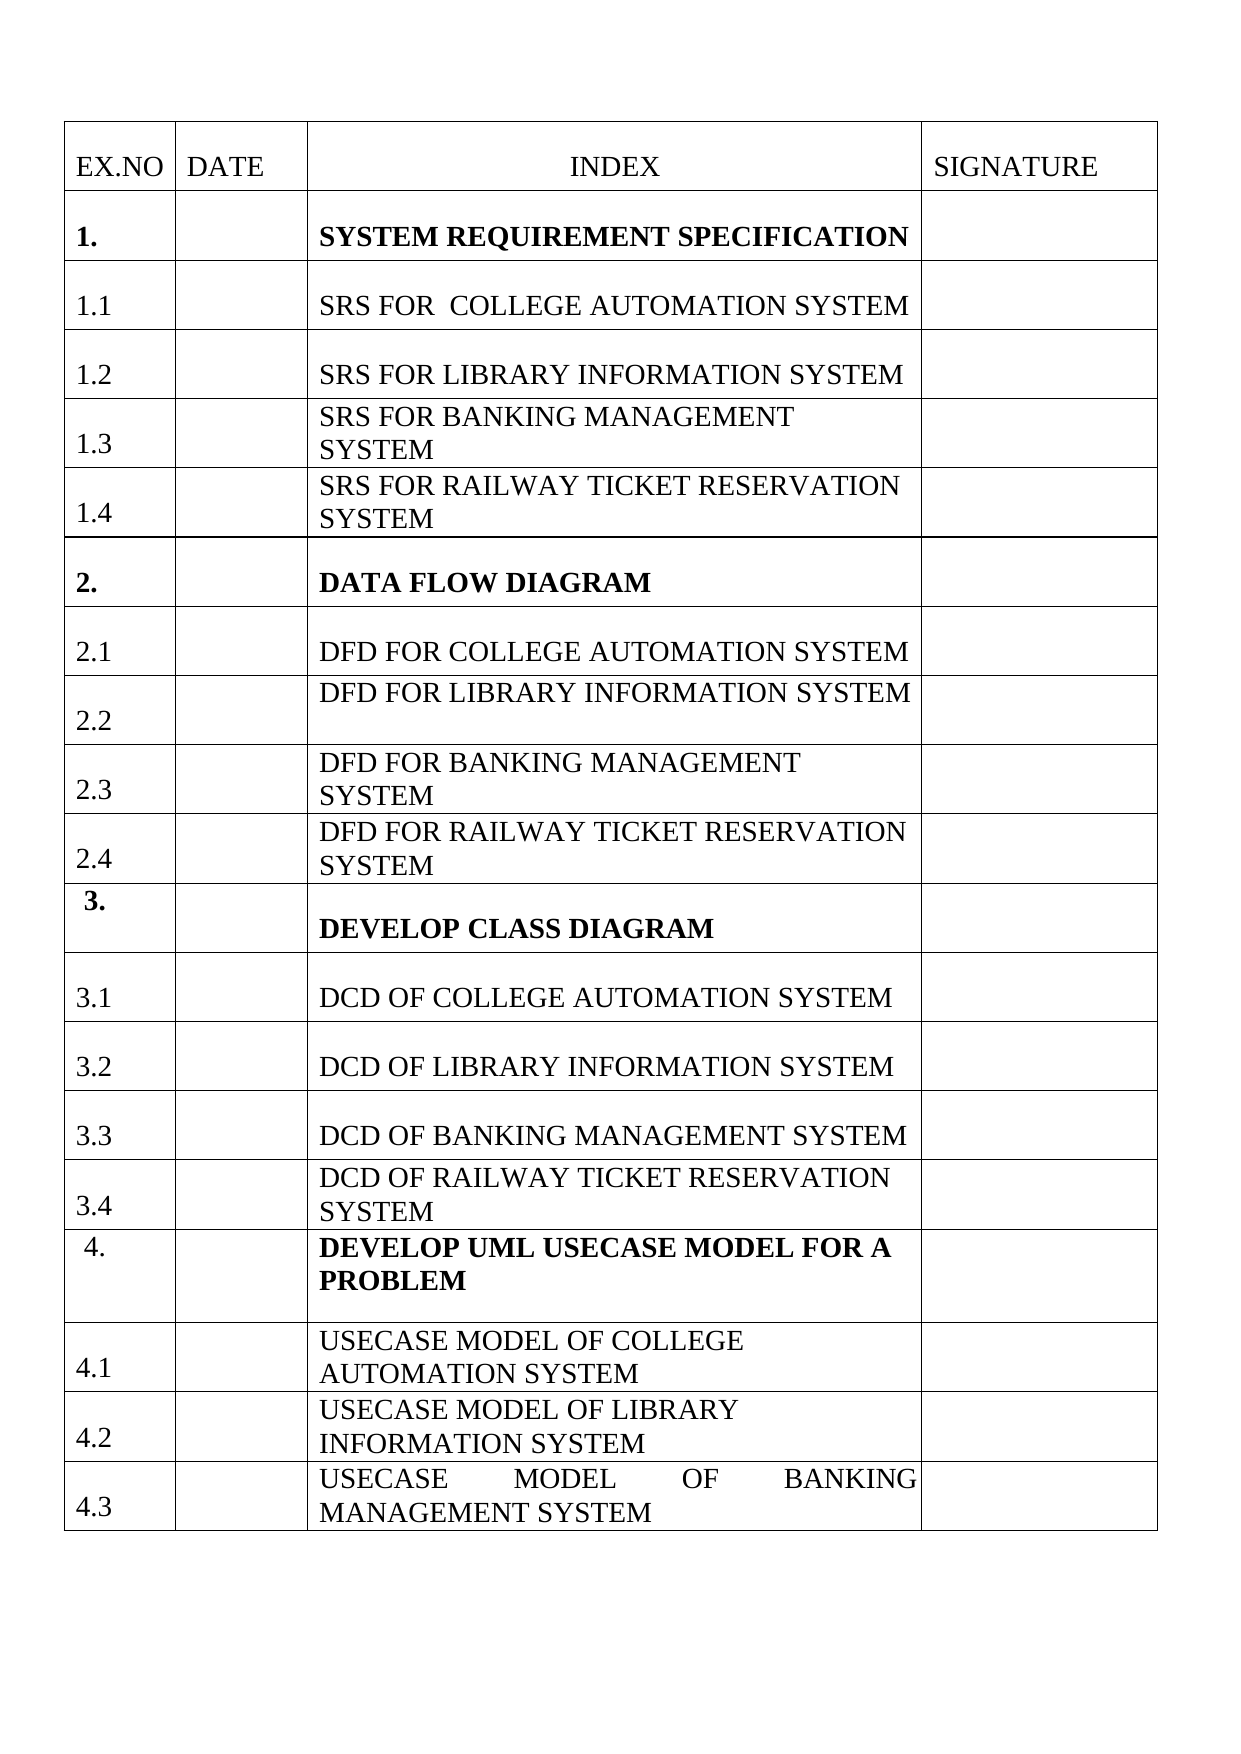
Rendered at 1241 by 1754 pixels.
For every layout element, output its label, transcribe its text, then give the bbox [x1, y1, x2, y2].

table_cell [176, 884, 307, 952]
table_cell SRS FOR COLLEGE AUTOMATION SYSTEM [308, 261, 921, 329]
table_cell DCD OF COLLEGE AUTOMATION SYSTEM [308, 953, 921, 1021]
table_cell DATA FLOW DIAGRAM [308, 538, 921, 606]
table_cell USECASE MODEL OF LIBRARY INFORMATION SYSTEM [308, 1392, 921, 1461]
table_cell 4. [65, 1230, 175, 1322]
table_cell DCD OF BANKING MANAGEMENT SYSTEM [308, 1091, 921, 1159]
table_cell [176, 468, 307, 536]
table_cell [176, 814, 307, 882]
table_cell DEVELOP CLASS DIAGRAM [308, 884, 921, 952]
table_cell [922, 814, 1157, 882]
table_cell 2. [65, 538, 175, 606]
table_cell 1.3 [65, 399, 175, 467]
table_cell [176, 538, 307, 606]
table_cell [176, 676, 307, 744]
table_cell [922, 1462, 1157, 1530]
table_cell 4.2 [65, 1392, 175, 1461]
table_cell DFD FOR LIBRARY INFORMATION SYSTEM [308, 676, 921, 744]
table_cell [176, 745, 307, 813]
table_cell [922, 676, 1157, 744]
table_cell DFD FOR BANKING MANAGEMENT SYSTEM [308, 745, 921, 813]
table_cell [922, 538, 1157, 606]
table_cell [176, 953, 307, 1021]
table_cell [922, 1230, 1157, 1322]
table_cell SRS FOR BANKING MANAGEMENT SYSTEM [308, 399, 921, 467]
table_cell [176, 330, 307, 398]
table_cell DEVELOP UML USECASE MODEL FOR A PROBLEM [308, 1230, 921, 1322]
table_header SIGNATURE [922, 122, 1157, 190]
table_cell SRS FOR RAILWAY TICKET RESERVATION SYSTEM [308, 468, 921, 536]
table_cell [922, 468, 1157, 536]
table_cell [176, 191, 307, 259]
table_cell [922, 1160, 1157, 1229]
table_cell 2.3 [65, 745, 175, 813]
table_cell [922, 399, 1157, 467]
table_cell USECASE MODEL OF BANKING MANAGEMENT SYSTEM [308, 1462, 921, 1530]
table_cell 3. [65, 884, 175, 952]
table_cell 2.1 [65, 607, 175, 675]
table_cell 1.1 [65, 261, 175, 329]
table_header EX.NO [65, 122, 175, 190]
table_cell 1.4 [65, 468, 175, 536]
table_cell [176, 1230, 307, 1322]
table_cell SYSTEM REQUIREMENT SPECIFICATION [308, 191, 921, 259]
table_header INDEX [308, 122, 921, 190]
table_cell [176, 1091, 307, 1159]
table_cell DCD OF RAILWAY TICKET RESERVATION SYSTEM [308, 1160, 921, 1229]
table_cell [176, 399, 307, 467]
table_cell 3.2 [65, 1022, 175, 1090]
table_cell 4.3 [65, 1462, 175, 1530]
table_cell DFD FOR COLLEGE AUTOMATION SYSTEM [308, 607, 921, 675]
table_cell [922, 607, 1157, 675]
table_cell [176, 261, 307, 329]
table_cell [176, 1022, 307, 1090]
table_cell 3.4 [65, 1160, 175, 1229]
table_cell [176, 1462, 307, 1530]
table_header DATE [176, 122, 307, 190]
table_cell 1.2 [65, 330, 175, 398]
table_cell [922, 261, 1157, 329]
table_cell [176, 1392, 307, 1461]
table_cell USECASE MODEL OF COLLEGE AUTOMATION SYSTEM [308, 1323, 921, 1391]
table_cell [922, 1392, 1157, 1461]
table_cell [922, 330, 1157, 398]
table_cell DFD FOR RAILWAY TICKET RESERVATION SYSTEM [308, 814, 921, 882]
table_cell [922, 953, 1157, 1021]
table_cell [922, 1022, 1157, 1090]
table_cell [176, 1323, 307, 1391]
table_cell [922, 884, 1157, 952]
table_cell DCD OF LIBRARY INFORMATION SYSTEM [308, 1022, 921, 1090]
table_cell 4.1 [65, 1323, 175, 1391]
table_cell 2.4 [65, 814, 175, 882]
table_cell [176, 607, 307, 675]
table_cell [922, 745, 1157, 813]
table_cell SRS FOR LIBRARY INFORMATION SYSTEM [308, 330, 921, 398]
table_cell 3.3 [65, 1091, 175, 1159]
table_cell 1. [65, 191, 175, 259]
table_cell [922, 1323, 1157, 1391]
table_cell [176, 1160, 307, 1229]
table_cell 3.1 [65, 953, 175, 1021]
table_cell [922, 191, 1157, 259]
table_cell 2.2 [65, 676, 175, 744]
table_cell [922, 1091, 1157, 1159]
